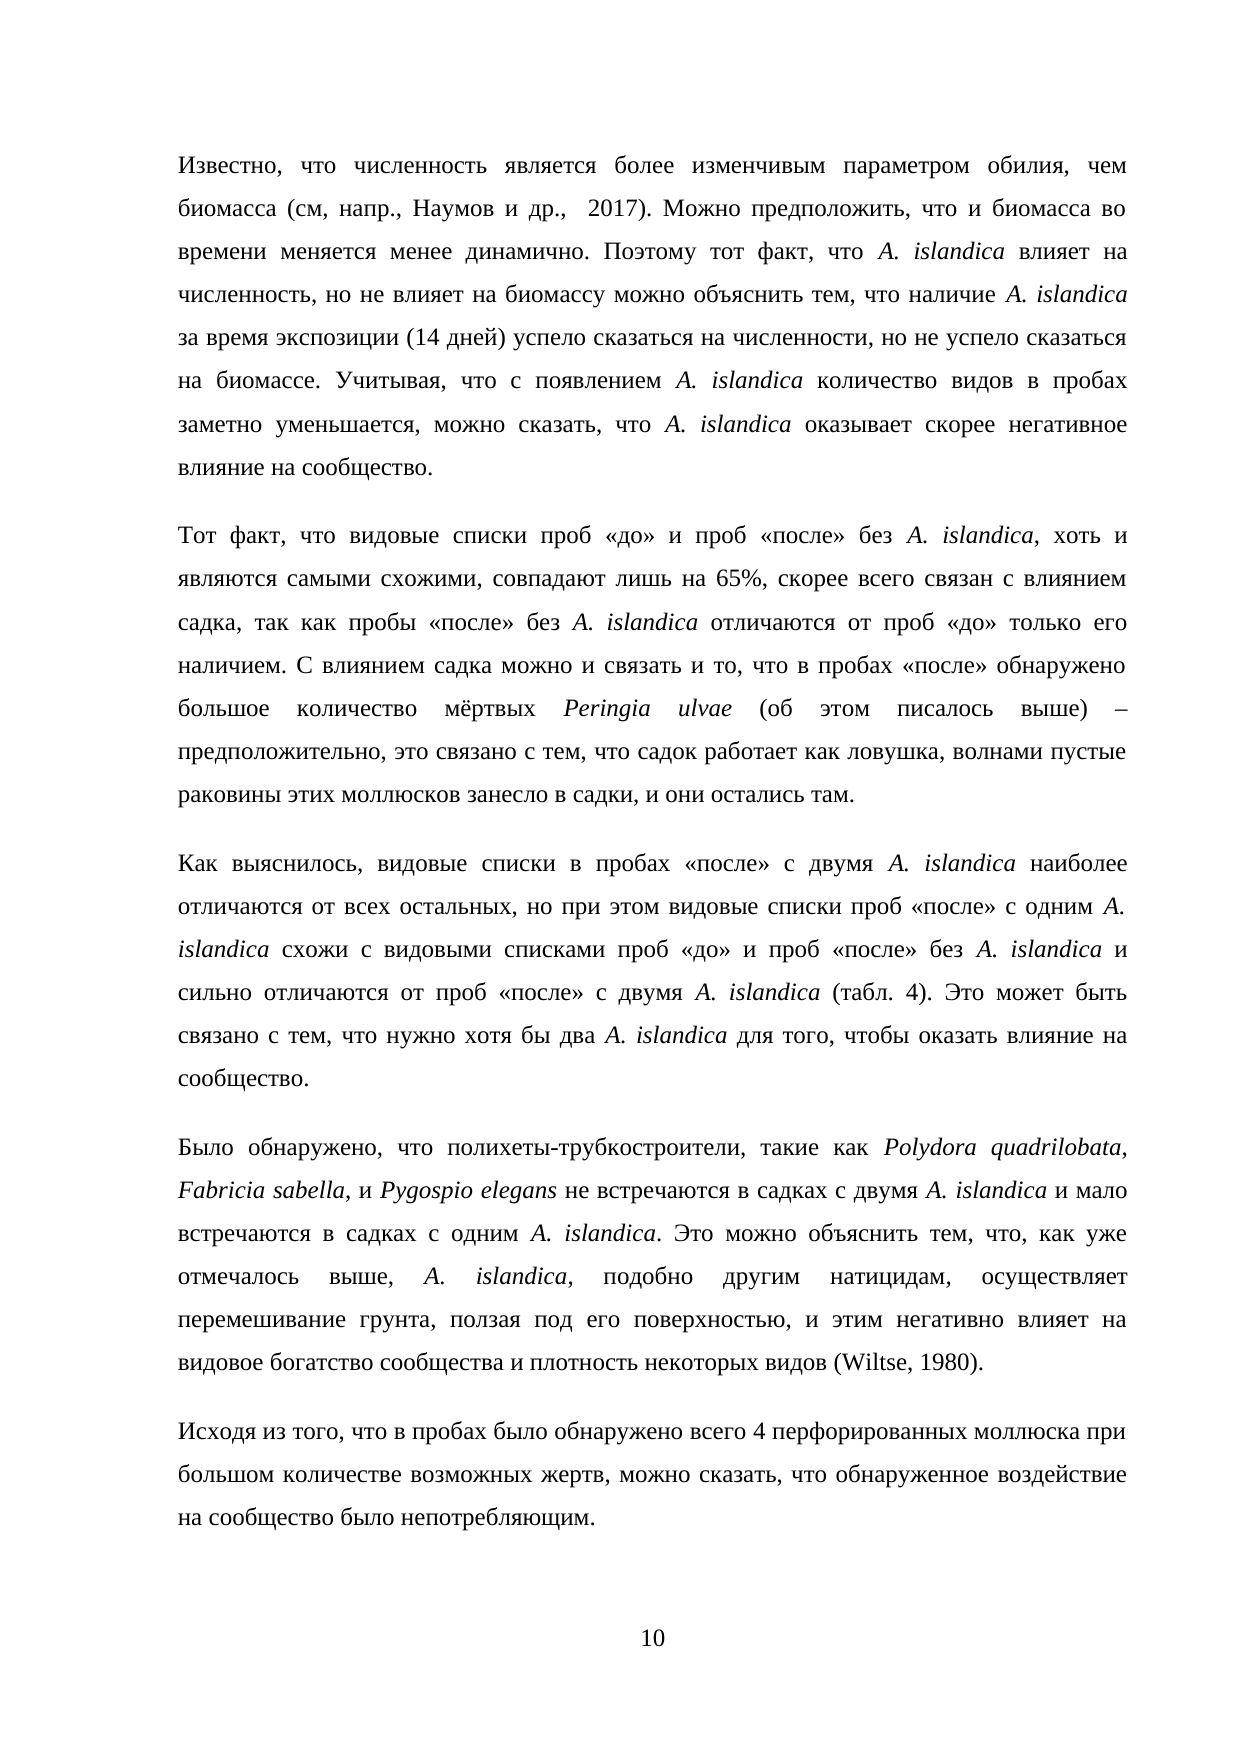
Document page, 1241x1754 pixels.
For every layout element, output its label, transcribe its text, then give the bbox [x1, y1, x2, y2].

text Как выяснилось, видовые списки в пробах «после» с двумя A. islandica наиболее отличаются от всех остальных, но при этом видовые списки проб «после» с одним A. islandica схожи с видовыми списками проб «до» и проб «после» без A. islandica и сильно отличаются от проб «после» с двумя A. islandica (табл. 4). Это может быть связано с тем, что нужно хотя бы два A. islandica для того, чтобы оказать влияние на сообщество. [178, 848, 1128, 1092]
text Тот факт, что видовые списки проб «до» и проб «после» без A. islandica, хоть и являются самыми схожими, совпадают лишь на 65%, скорее всего связан с влиянием садка, так как пробы «после» без A. islandica отличаются от проб «до» только его наличием. С влиянием садка можно и связать и то, что в пробах «после» обнаружено большое количество мёртвых Peringia ulvae (об этом писалось выше) – предположительно, это связано с тем, что садок работает как ловушка, волнами пустые раковины этих моллюсков занесло в садки, и они остались там. [178, 520, 1128, 808]
text Было обнаружено, что полихеты-трубкостроители, такие как Polydora quadrilobata, Fabricia sabella, и Pygospio elegans не встречаются в садках с двумя A. islandica и мало встречаются в садках с одним A. islandica. Это можно объяснить тем, что, как уже отмечалось выше, A. islandica, подобно другим натицидам, осуществляет перемешивание грунта, ползая под его поверхностью, и этим негативно влияет на видовое богатство сообщества и плотность некоторых видов (Wiltse, 1980). [178, 1132, 1128, 1376]
text Известно, что численность является более изменчивым параметром обилия, чем биомасса (см, напр., Наумов и др., 2017). Можно предположить, что и биомасса во времени меняется менее динамично. Поэтому тот факт, что A. islandica влияет на численность, но не влияет на биомассу можно объяснить тем, что наличие A. islandica за время экспозиции (14 дней) успело сказаться на численности, но не успело сказаться на биомассе. Учитывая, что с появлением A. islandica количество видов в пробах заметно уменьшается, можно сказать, что A. islandica оказывает скорее негативное влияние на сообщество. [178, 150, 1128, 481]
text Исходя из того, что в пробах было обнаружено всего 4 перфорированных моллюска при большом количестве возможных жертв, можно сказать, что обнаруженное воздействие на сообщество было непотребляющим. [178, 1416, 1128, 1531]
